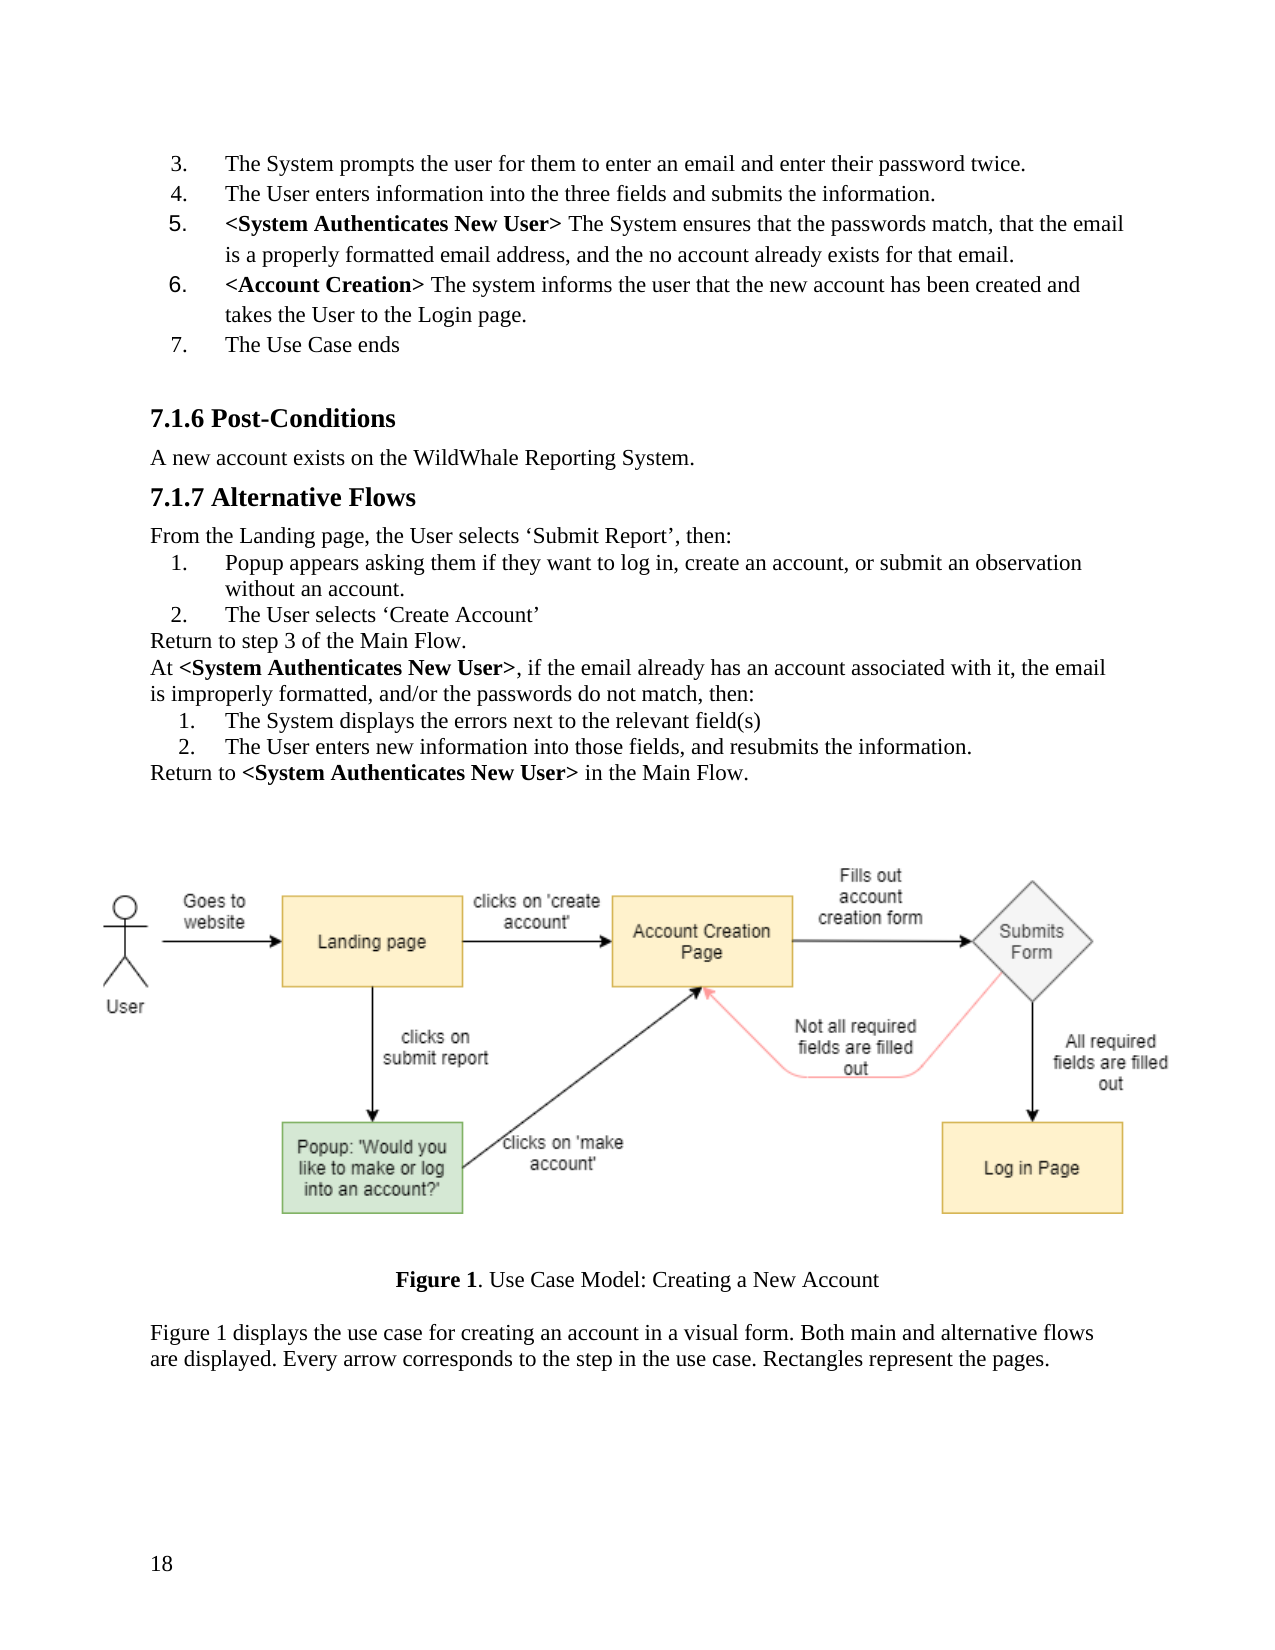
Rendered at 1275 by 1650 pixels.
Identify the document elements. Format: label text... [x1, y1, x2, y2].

list <System Authenticates New User> The System ensures that the passwords match, that the email is a properly formatted email address, and the no account already exists for that email. [187, 210, 1125, 267]
list The Use Case ends [187, 331, 1125, 358]
list The System displays the errors next to the relevant field(s) [178, 707, 1125, 733]
list The User enters new information into those fields, and resubmits the information. [178, 733, 1125, 759]
text Return to step 3 of the Main Flow. [150, 628, 1125, 654]
list <Account Creation> The system informs the user that the new account has been created and takes the User to the Login page. [187, 271, 1125, 328]
text From the Landing page, the User selects ‘Submit Report’, then: [150, 522, 1125, 548]
list The System prompts the user for them to enter an email and enter their password twice. [187, 150, 1125, 176]
text Return to <System Authenticates New User> in the Main Flow. [150, 759, 1125, 786]
list The User enters information into the three fields and submits the information. [187, 180, 1125, 207]
subtitle 7.1.7 Alternative Flows [150, 481, 1125, 512]
text Figure 1 displays the use case for creating an account in a visual form. Both main and alternative flows are displayed. Every arrow corresponds to the step in the use case. Rectangles represent the pages. [150, 1319, 1125, 1371]
picture [103, 864, 1175, 1214]
text At <System Authenticates New User>, if the email already has an account associated with it, the email is improperly formatted, and/or the passwords do not match, then: [150, 654, 1125, 707]
text A new account exists on the WildWhale Reporting System. [150, 444, 1125, 470]
list Popup appears asking them if they want to log in, create an account, or submit an observation without an account. [187, 548, 1125, 601]
list The User selects ‘Create Account’ [187, 601, 1125, 628]
text Figure 1. Use Case Model: Creating a New Account [150, 1266, 1125, 1292]
subtitle 7.1.6 Post-Conditions [150, 402, 1125, 433]
